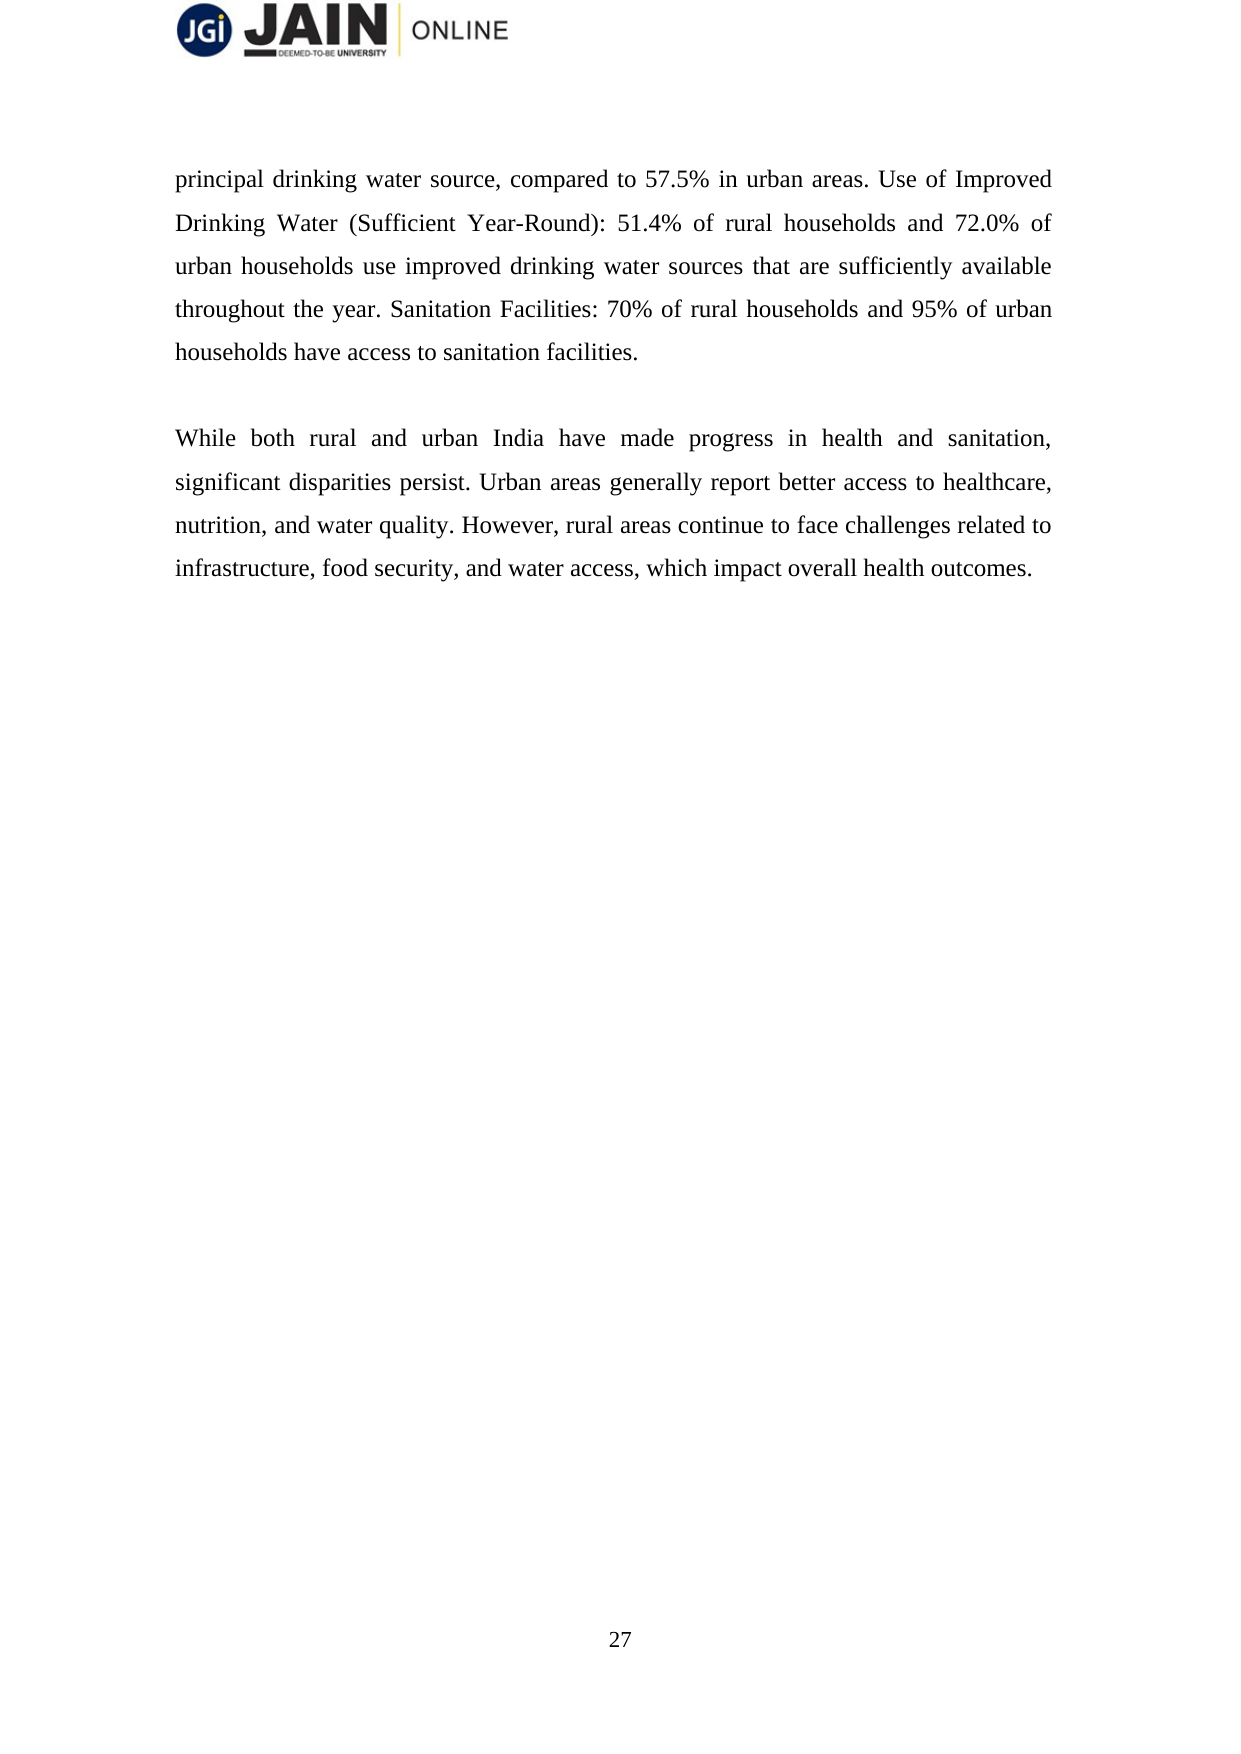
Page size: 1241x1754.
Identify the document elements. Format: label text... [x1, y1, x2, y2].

text While both rural and urban India have made progress in health and sanitation, significant disparities persist. Urban areas generally report better access to healthcare, nutrition, and water quality. However, rural areas continue to face challenges related to infrastructure, food security, and water access, which impact overall health outcomes. [175, 423, 1053, 582]
picture [175, 0, 510, 60]
